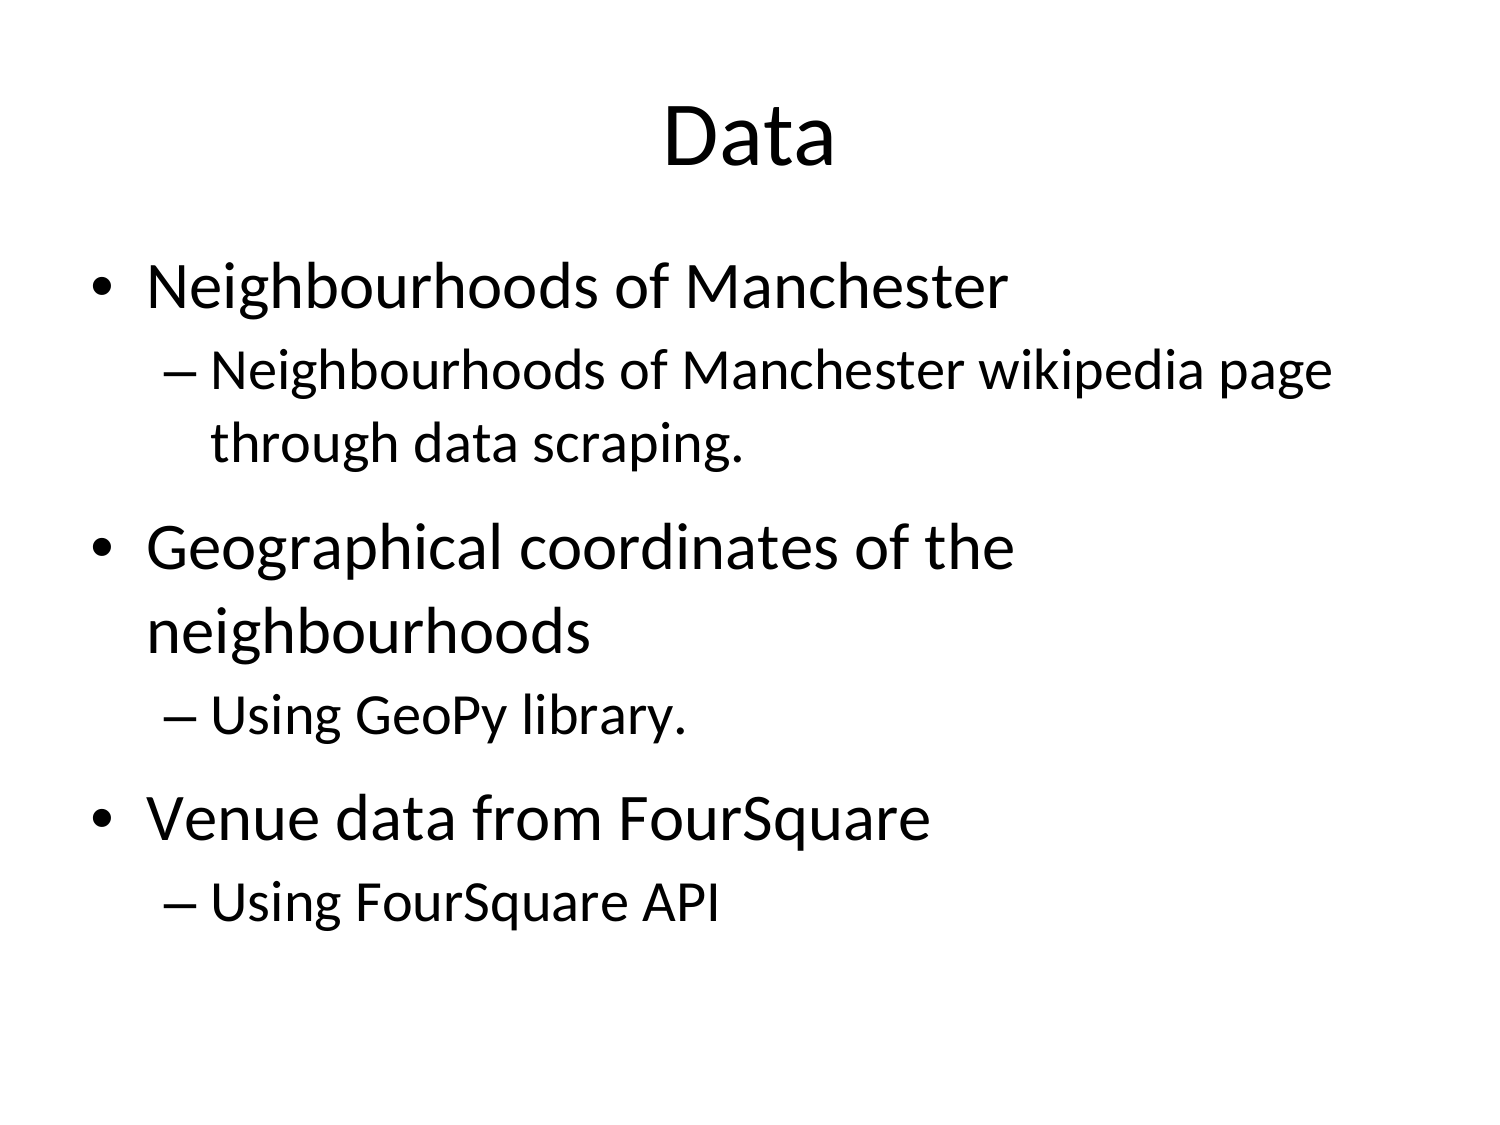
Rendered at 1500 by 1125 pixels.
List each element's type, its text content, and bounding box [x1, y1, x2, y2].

list Using FourSquare API [163, 865, 1410, 936]
subtitle Data [90, 76, 1410, 188]
list Venue data from FourSquare [90, 776, 1410, 857]
list Geographical coordinates of the neighbourhoods [90, 505, 1410, 670]
list Neighbourhoods of Manchester [90, 243, 1410, 325]
list Neighbourhoods of Manchester wikipedia page through data scraping. [163, 333, 1410, 477]
list Using GeoPy library. [163, 678, 1410, 749]
